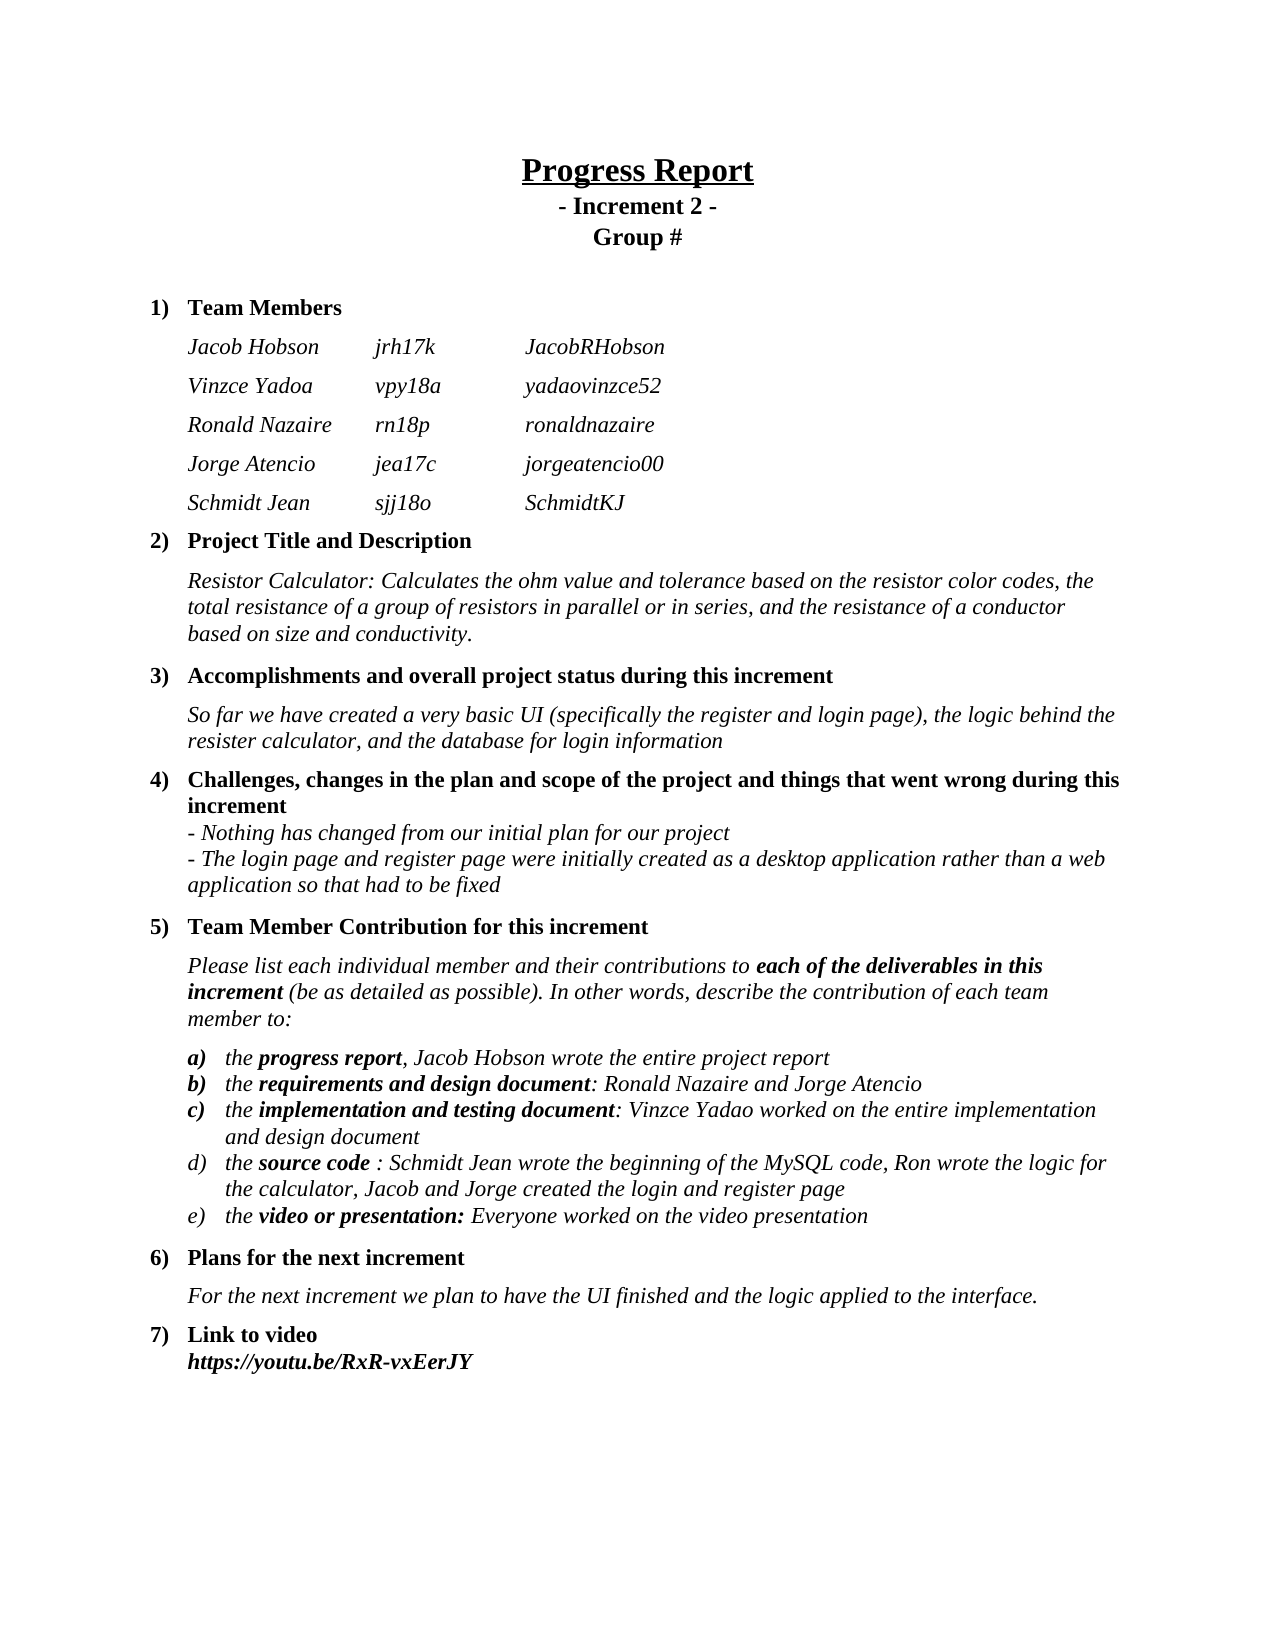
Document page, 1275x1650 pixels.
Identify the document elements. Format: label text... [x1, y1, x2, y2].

text Jacob Hobson jrh17k JacobRHobson [150, 333, 1125, 359]
text For the next increment we plan to have the UI finished and the logic applied to the interface. [187, 1283, 1125, 1309]
list the progress report, Jacob Hobson wrote the entire project report [187, 1044, 1125, 1070]
list Link to video [150, 1321, 1125, 1348]
text Ronald Nazaire rn18p ronaldnazaire [150, 411, 1125, 437]
list Accomplishments and overall project status during this increment [150, 662, 1125, 688]
list Plans for the next increment [150, 1244, 1125, 1270]
text - Increment 2 - [150, 191, 1125, 220]
text Jorge Atencio jea17c jorgeatencio00 [150, 450, 1125, 476]
text So far we have created a very basic UI (specifically the register and login page), the logic behind the resister calculator, and the database for login information [187, 701, 1125, 753]
text Progress Report [150, 150, 1125, 188]
list the requirements and design document: Ronald Nazaire and Jorge Atencio [187, 1070, 1125, 1096]
list Project Title and Description [150, 527, 1125, 554]
list - The login page and register page were initially created as a desktop application rather than a web application so that had to be fixed [187, 845, 1125, 898]
list https://youtu.be/RxR-vxEerJY [187, 1348, 1125, 1374]
subtitle Team Members [150, 294, 1125, 321]
list - Nothing has changed from our initial plan for our project [187, 818, 1125, 845]
text Vinzce Yadoa vpy18a yadaovinzce52 [150, 372, 1125, 398]
text Please list each individual member and their contributions to each of the deliverables in this increment (be as detailed as possible). In other words, describe the contribution of each team member to: [187, 952, 1125, 1031]
list the video or presentation: Everyone worked on the video presentation [187, 1202, 1125, 1228]
text Schmidt Jean sjj18o SchmidtKJ [150, 489, 1125, 515]
list the implementation and testing document: Vinzce Yadao worked on the entire implementation and design document [187, 1096, 1125, 1149]
list Team Member Contribution for this increment [150, 913, 1125, 939]
text Group # [150, 222, 1125, 251]
list Challenges, changes in the plan and scope of the project and things that went wrong during this increment [150, 766, 1125, 818]
list the source code : Schmidt Jean wrote the beginning of the MySQL code, Ron wrote the logic for the calculator, Jacob and Jorge created the login and register page [187, 1149, 1125, 1202]
list Resistor Calculator: Calculates the ohm value and tolerance based on the resistor color codes, the total resistance of a group of resistors in parallel or in series, and the resistance of a conductor based on size and conductivity. [187, 567, 1125, 646]
